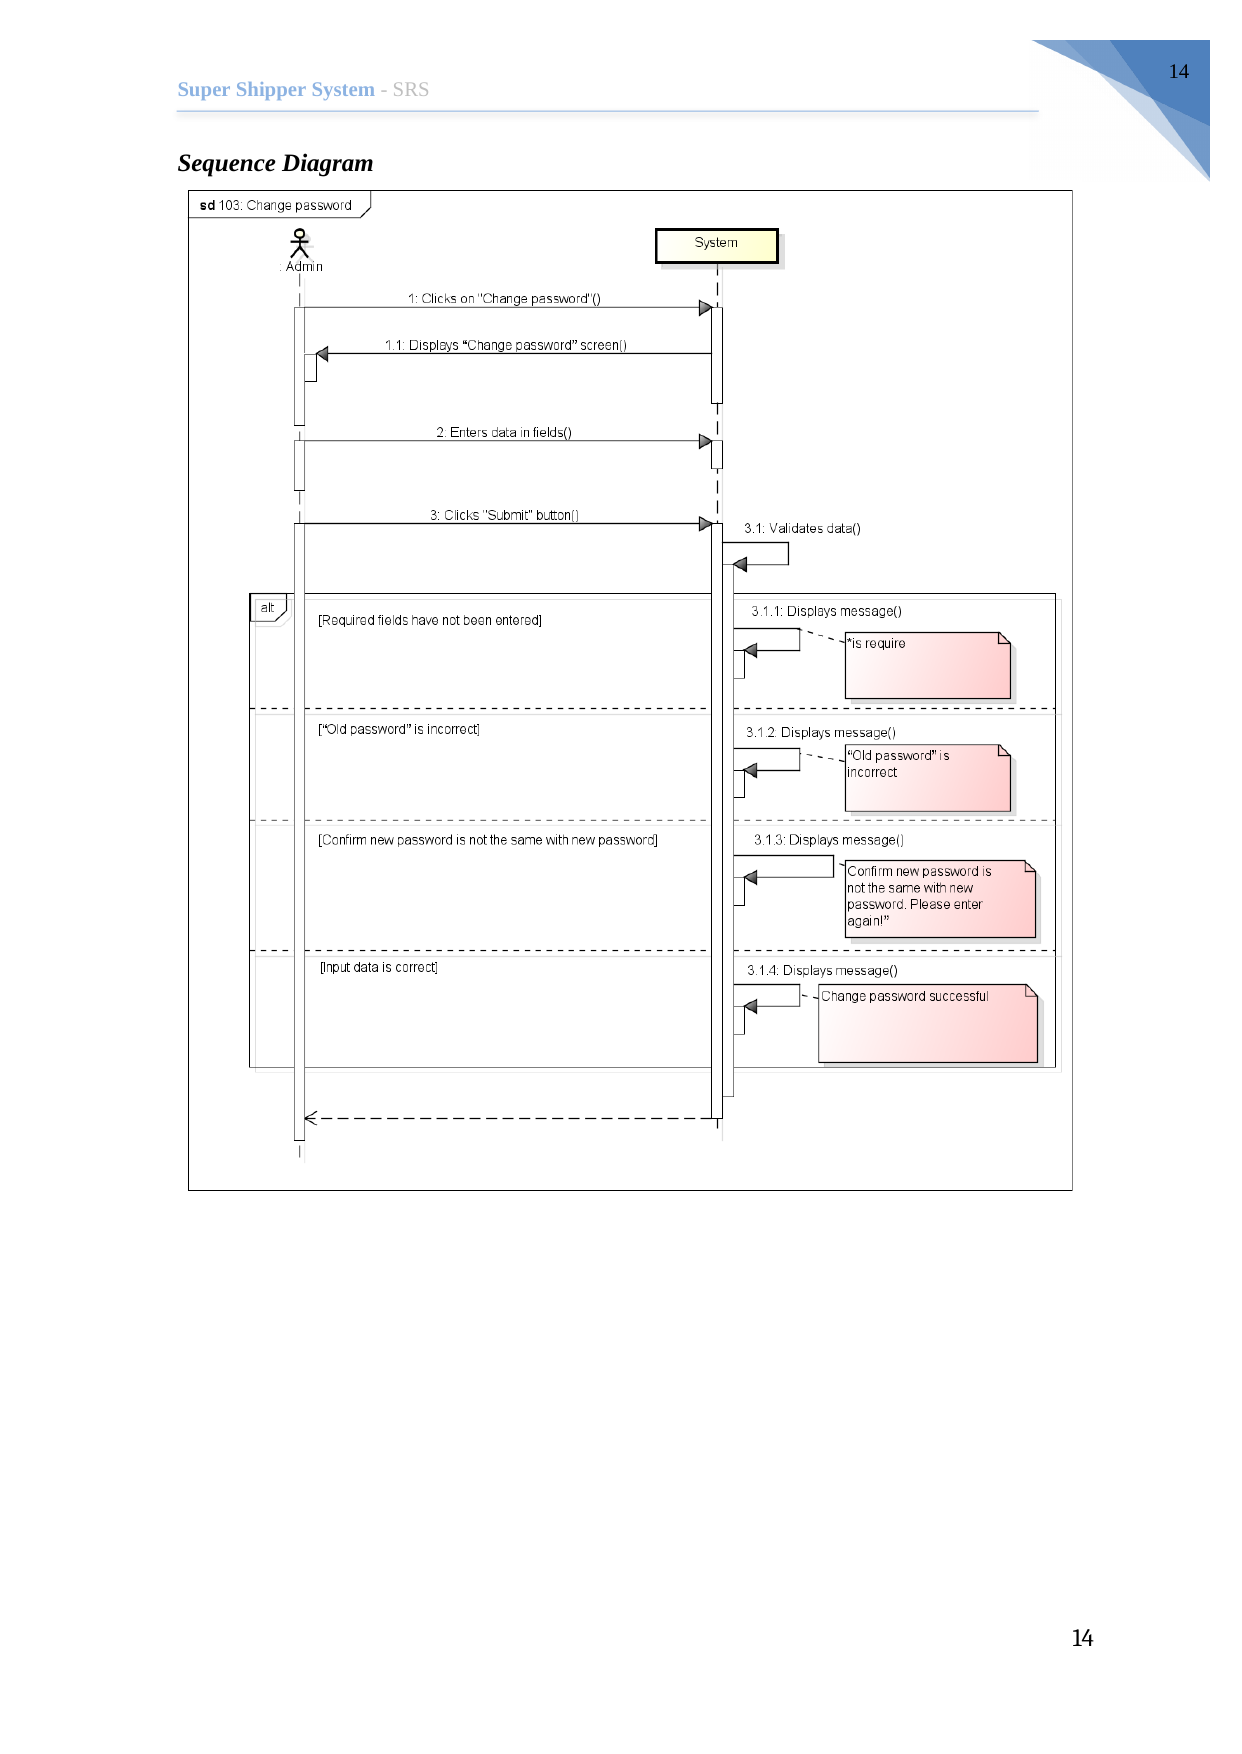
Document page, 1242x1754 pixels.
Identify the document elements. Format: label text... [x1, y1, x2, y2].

picture [1029, 40, 1210, 182]
picture [177, 180, 1082, 1201]
